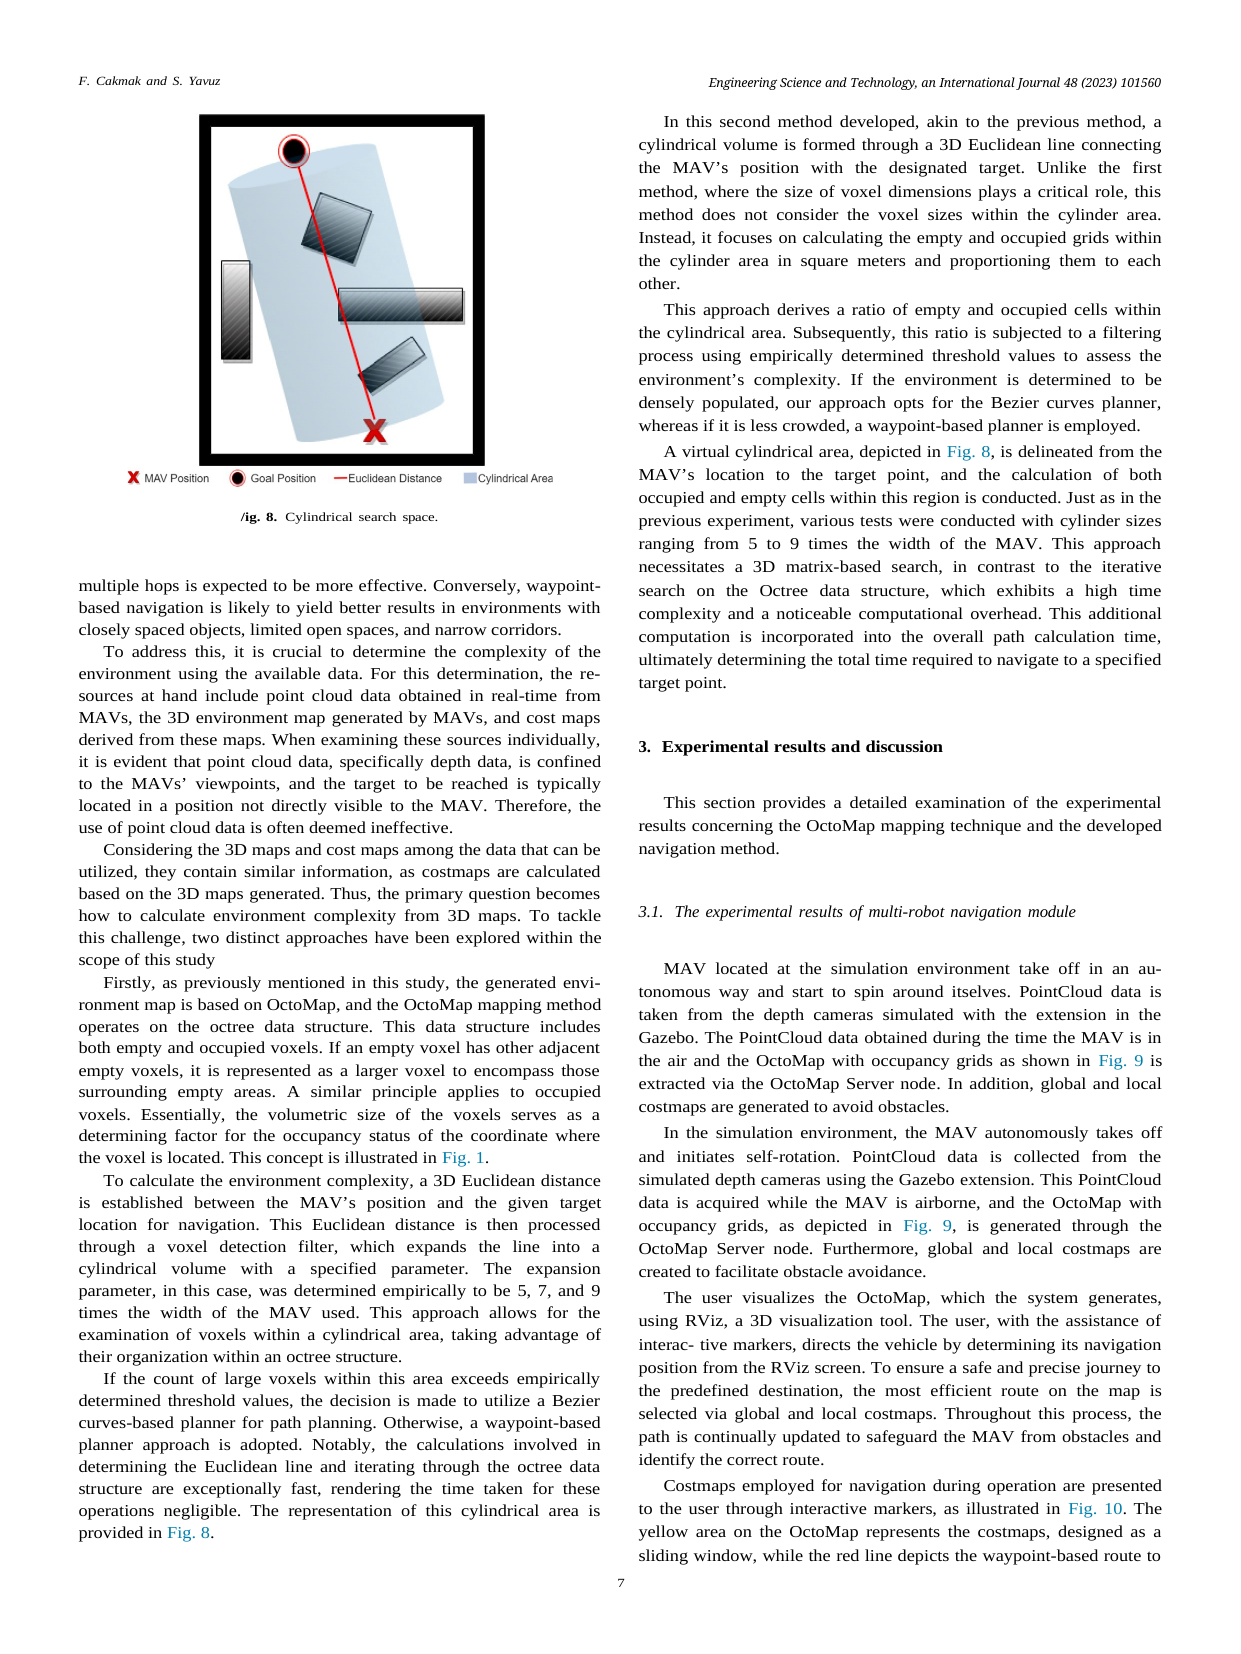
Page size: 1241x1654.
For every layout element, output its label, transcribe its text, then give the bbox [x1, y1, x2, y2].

subtitle Experimental results and discussion [638, 736, 1173, 756]
text Firstly, as previously mentioned in this study, the generated envi- ronment map is based on OctoMap, and the OctoMap mapping method operates on the octree data structure. This data structure includes both empty and occupied voxels. If an empty voxel has other adjacent empty voxels, it is represented as a larger voxel to encompass those surrounding empty areas. A similar principle applies to occupied voxels. Essentially, the volumetric size of the voxels serves as a determining factor for the occupancy status of the coordinate where the voxel is located. This concept is illustrated in Fig. 1. [78, 972, 601, 1167]
text To calculate the environment complexity, a 3D Euclidean distance is established between the MAV’s position and the given target location for navigation. This Euclidean distance is then processed through a voxel detection filter, which expands the line into a cylindrical volume with a specified parameter. The expansion parameter, in this case, was determined empirically to be 5, 7, and 9 times the width of the MAV used. This approach allows for the examination of voxels within a cylindrical area, taking advantage of their organization within an octree structure. [78, 1171, 601, 1366]
text /ig. 8. Cylindrical search space. [241, 509, 605, 524]
text multiple hops is expected to be more effective. Conversely, waypoint- based navigation is likely to yield better results in environments with closely spaced objects, limited open spaces, and narrow corridors. [78, 576, 601, 639]
picture [127, 114, 553, 487]
text This approach derives a ratio of empty and occupied cells within the cylindrical area. Subsequently, this ratio is subjected to a filtering process using empirically determined threshold values to assess the environment’s complexity. If the environment is determined to be densely populated, our approach opts for the Bezier curves planner, whereas if it is less crowded, a waypoint-based planner is employed. [638, 300, 1162, 435]
text In the simulation environment, the MAV autonomously takes off and initiates self-rotation. PointCloud data is collected from the simulated depth cameras using the Gazebo extension. This PointCloud data is acquired while the MAV is airborne, and the OctoMap with occupancy grids, as depicted in Fig. 9, is generated through the OctoMap Server node. Furthermore, global and local costmaps are created to facilitate obstacle avoidance. [638, 1123, 1162, 1281]
list The experimental results of multi-robot navigation module [638, 902, 1173, 921]
text To address this, it is crucial to determine the complexity of the environment using the available data. For this determination, the re- sources at hand include point cloud data obtained in real-time from MAVs, the 3D environment map generated by MAVs, and cost maps derived from these maps. When examining these sources individually, it is evident that point cloud data, specifically depth data, is confined to the MAVs’ viewpoints, and the target to be reached is typically located in a position not directly visible to the MAV. Therefore, the use of point cloud data is often deemed ineffective. [78, 642, 601, 837]
text Considering the 3D maps and cost maps among the data that can be utilized, they contain similar information, as costmaps are calculated based on the 3D maps generated. Thus, the primary question becomes how to calculate environment complexity from 3D maps. To tackle this challenge, two distinct approaches have been explored within the scope of this study [78, 840, 601, 969]
picture [168, 1527, 177, 1536]
text MAV located at the simulation environment take off in an au- tonomous way and start to spin around itselves. PointCloud data is taken from the depth cameras simulated with the extension in the Gazebo. The PointCloud data obtained during the time the MAV is in the air and the OctoMap with occupancy grids as shown in Fig. 9 is extracted via the OctoMap Server node. In addition, global and local costmaps are generated to avoid obstacles. [638, 958, 1162, 1116]
text If the count of large voxels within this area exceeds empirically determined threshold values, the decision is made to utilize a Bezier curves-based planner for path planning. Otherwise, a waypoint-based planner approach is adopted. Notably, the calculations involved in determining the Euclidean line and iterating through the octree data structure are exceptionally fast, rendering the time taken for these operations negligible. The representation of this cylindrical area is provided in Fig. 8. [78, 1369, 601, 1542]
text The user visualizes the OctoMap, which the system generates, using RViz, a 3D visualization tool. The user, with the assistance of interac- tive markers, directs the vehicle by determining its navigation position from the RViz screen. To ensure a safe and precise journey to the predefined destination, the most efficient route on the map is selected via global and local costmaps. Throughout this process, the path is continually updated to safeguard the MAV from obstacles and identify the correct route. [638, 1288, 1162, 1469]
text In this second method developed, akin to the previous method, a cylindrical volume is formed through a 3D Euclidean line connecting the MAV’s position with the designated target. Unlike the first method, where the size of voxel dimensions plays a critical role, this method does not consider the voxel sizes within the cylinder area. Instead, it focuses on calculating the empty and occupied grids within the cylinder area in square meters and proportioning them to each other. [638, 112, 1162, 293]
text This section provides a detailed examination of the experimental results concerning the OctoMap mapping technique and the developed navigation method. [638, 793, 1162, 858]
text A virtual cylindrical area, depicted in Fig. 8, is delineated from the MAV’s location to the target point, and the calculation of both occupied and empty cells within this region is conducted. Just as in the previous experiment, various tests were conducted with cylinder sizes ranging from 5 to 9 times the width of the MAV. This approach necessitates a 3D matrix-based search, in contrast to the iterative search on the Octree data structure, which exhibits a high time complexity and a noticeable computational overhead. This additional computation is incorporated into the overall path calculation time, ultimately determining the total time required to navigate to a specified target point. [638, 442, 1162, 692]
picture [443, 1152, 452, 1161]
